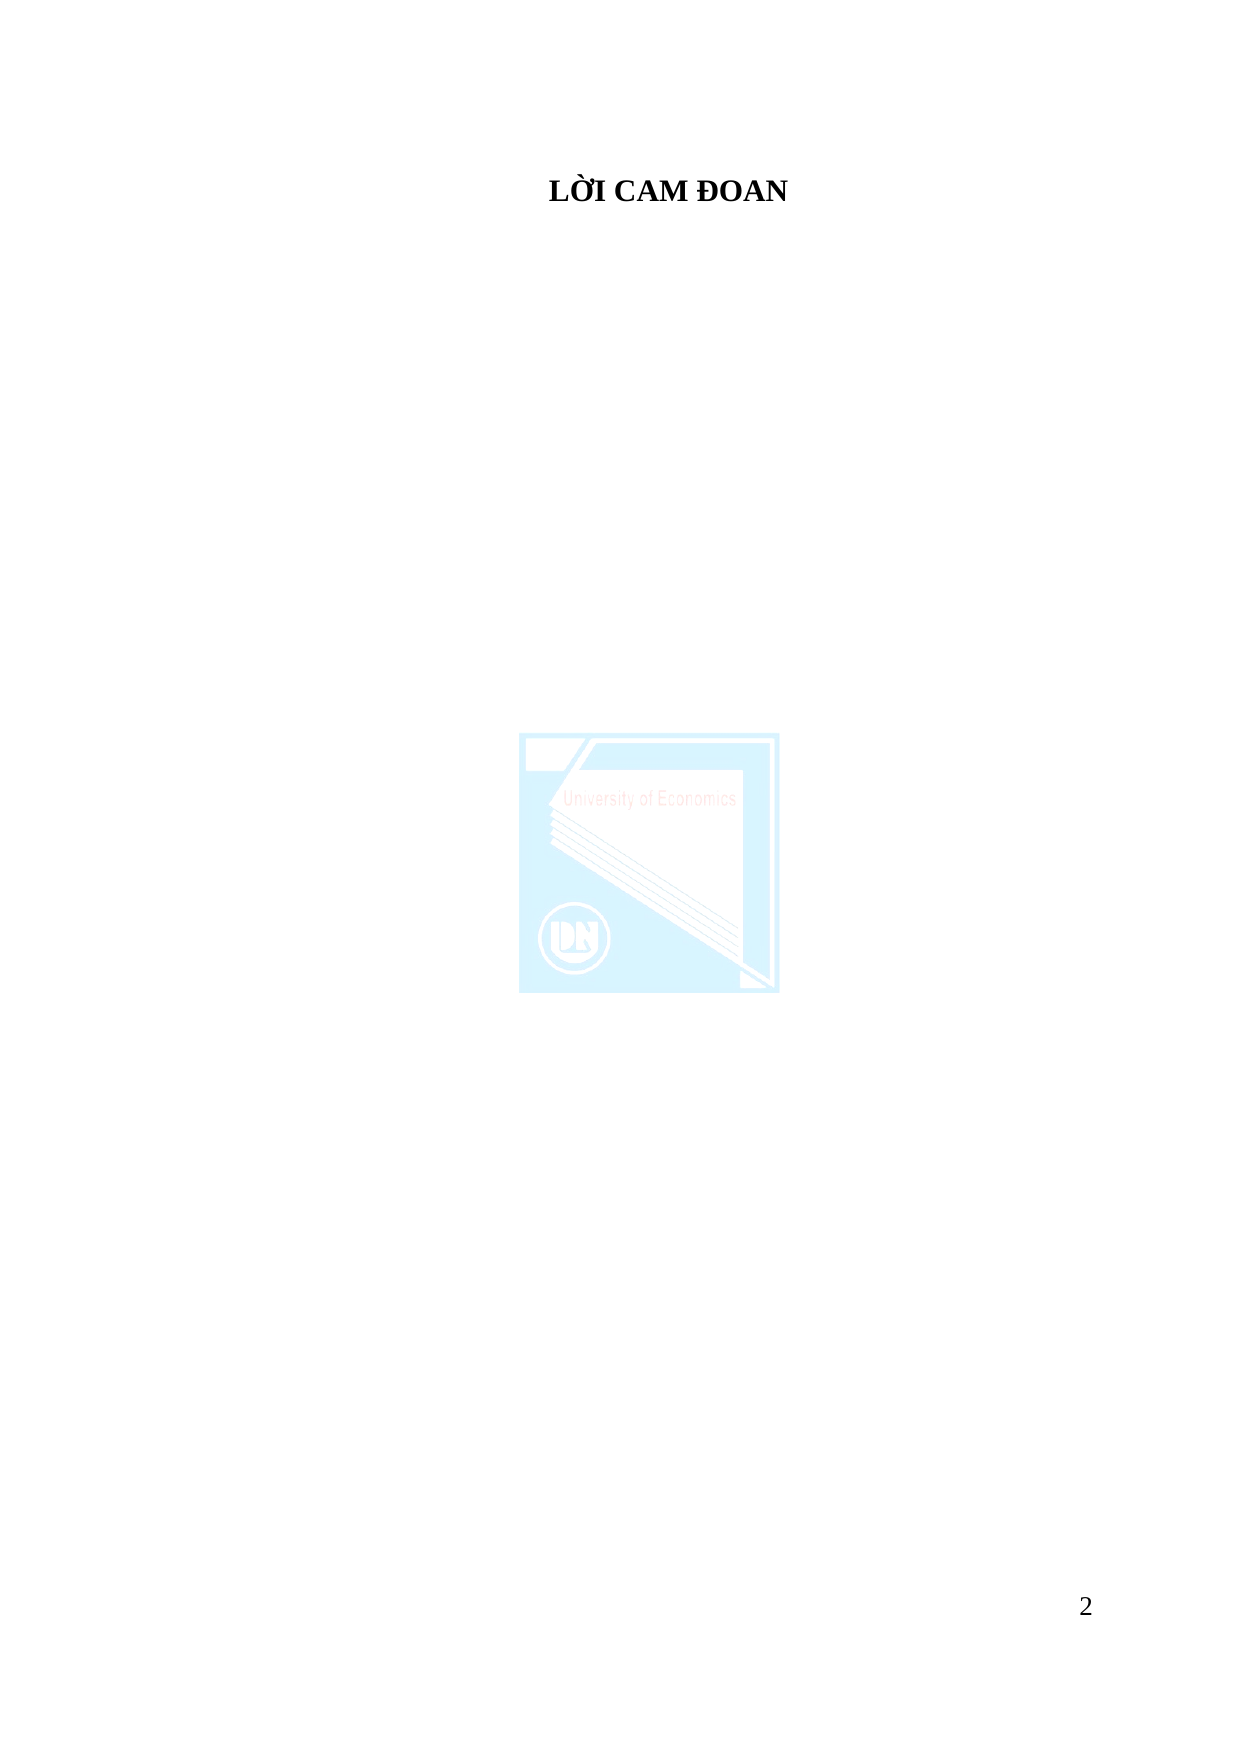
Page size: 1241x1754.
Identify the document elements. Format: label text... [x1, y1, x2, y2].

subtitle LỜI CAM ĐOAN [244, 173, 1092, 209]
